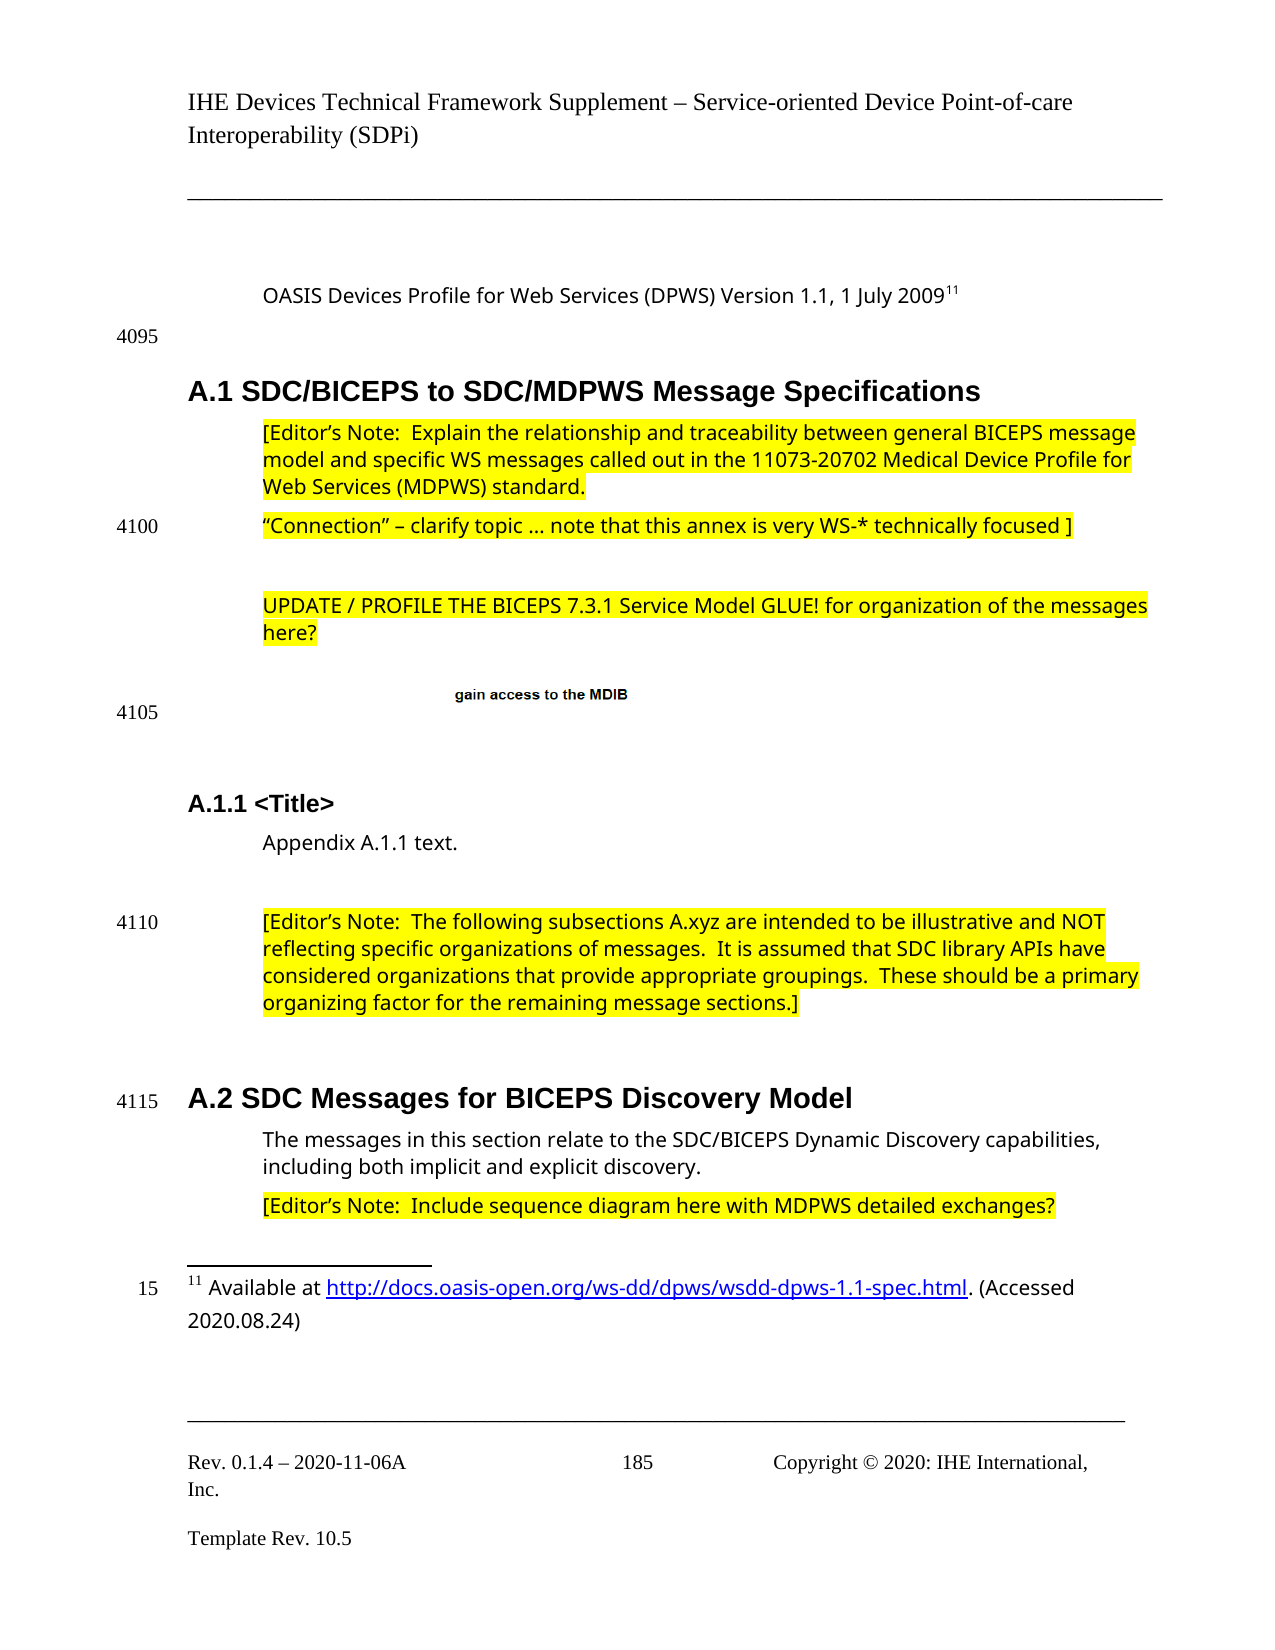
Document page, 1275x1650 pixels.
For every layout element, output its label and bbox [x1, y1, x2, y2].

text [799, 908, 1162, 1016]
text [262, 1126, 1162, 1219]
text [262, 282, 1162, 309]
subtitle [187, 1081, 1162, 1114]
picture [262, 685, 783, 720]
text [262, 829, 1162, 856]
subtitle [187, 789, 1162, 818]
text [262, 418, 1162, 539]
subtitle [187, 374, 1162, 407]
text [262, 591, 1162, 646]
